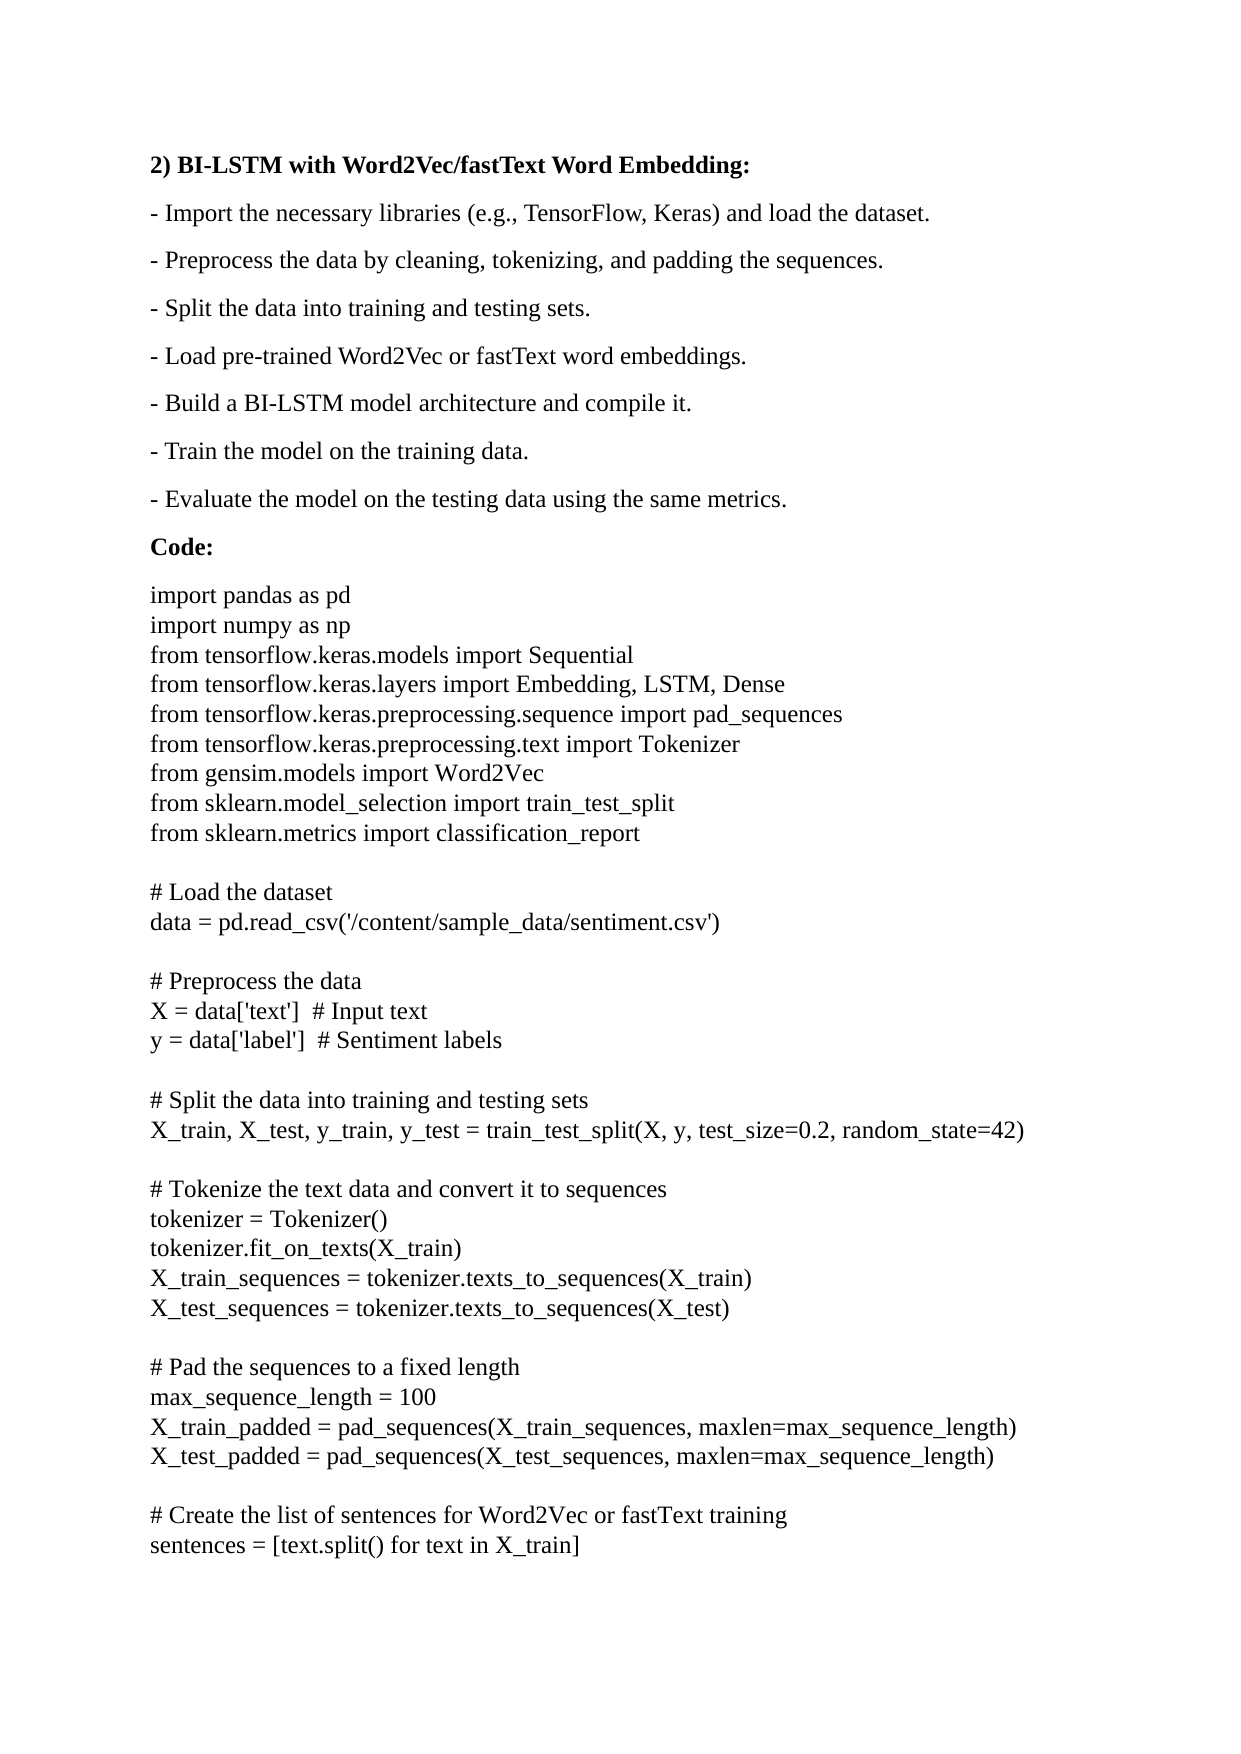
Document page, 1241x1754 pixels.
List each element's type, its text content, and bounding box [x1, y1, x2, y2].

text sentences = [text.split() for text in X_train] [150, 1529, 1090, 1559]
text from tensorflow.keras.preprocessing.sequence import pad_sequences [150, 698, 1090, 728]
text tokenizer = Tokenizer() [150, 1203, 1090, 1232]
text # Split the data into training and testing sets [150, 1084, 1090, 1114]
text X = data['text'] # Input text [150, 995, 1090, 1025]
text y = data['label'] # Sentiment labels [150, 1025, 1090, 1054]
text from tensorflow.keras.layers import Embedding, LSTM, Dense [150, 668, 1090, 698]
text X_train_padded = pad_sequences(X_train_sequences, maxlen=max_sequence_length) [150, 1411, 1090, 1440]
text - Split the data into training and testing sets. [150, 293, 1090, 322]
text - Preprocess the data by cleaning, tokenizing, and padding the sequences. [150, 245, 1090, 274]
text Code: [150, 532, 1090, 560]
text tokenizer.fit_on_texts(X_train) [150, 1232, 1090, 1262]
text 2) BI-LSTM with Word2Vec/fastText Word Embedding: [150, 150, 1090, 179]
text data = pd.read_csv('/content/sample_data/sentiment.csv') [150, 906, 1090, 936]
text - Load pre-trained Word2Vec or fastText word embeddings. [150, 341, 1090, 369]
text import numpy as np [150, 609, 1090, 639]
text from tensorflow.keras.preprocessing.text import Tokenizer [150, 728, 1090, 757]
text X_train, X_test, y_train, y_test = train_test_split(X, y, test_size=0.2, random_state=42) [150, 1114, 1090, 1143]
text # Tokenize the text data and convert it to sequences [150, 1173, 1090, 1203]
text from sklearn.model_selection import train_test_split [150, 787, 1090, 817]
text max_sequence_length = 100 [150, 1381, 1090, 1411]
text X_test_padded = pad_sequences(X_test_sequences, maxlen=max_sequence_length) [150, 1440, 1090, 1470]
text # Load the dataset [150, 876, 1090, 906]
text # Pad the sequences to a fixed length [150, 1351, 1090, 1381]
text # Create the list of sentences for Word2Vec or fastText training [150, 1500, 1090, 1529]
text X_test_sequences = tokenizer.texts_to_sequences(X_test) [150, 1292, 1090, 1322]
text from sklearn.metrics import classification_report [150, 817, 1090, 847]
text # Preprocess the data [150, 965, 1090, 995]
text - Train the model on the training data. [150, 436, 1090, 465]
text X_train_sequences = tokenizer.texts_to_sequences(X_train) [150, 1262, 1090, 1292]
text - Evaluate the model on the testing data using the same metrics. [150, 484, 1090, 513]
text - Import the necessary libraries (e.g., TensorFlow, Keras) and load the dataset. [150, 198, 1090, 226]
text from gensim.models import Word2Vec [150, 757, 1090, 787]
text - Build a BI-LSTM model architecture and compile it. [150, 388, 1090, 417]
text import pandas as pd [150, 579, 1090, 609]
text from tensorflow.keras.models import Sequential [150, 639, 1090, 668]
